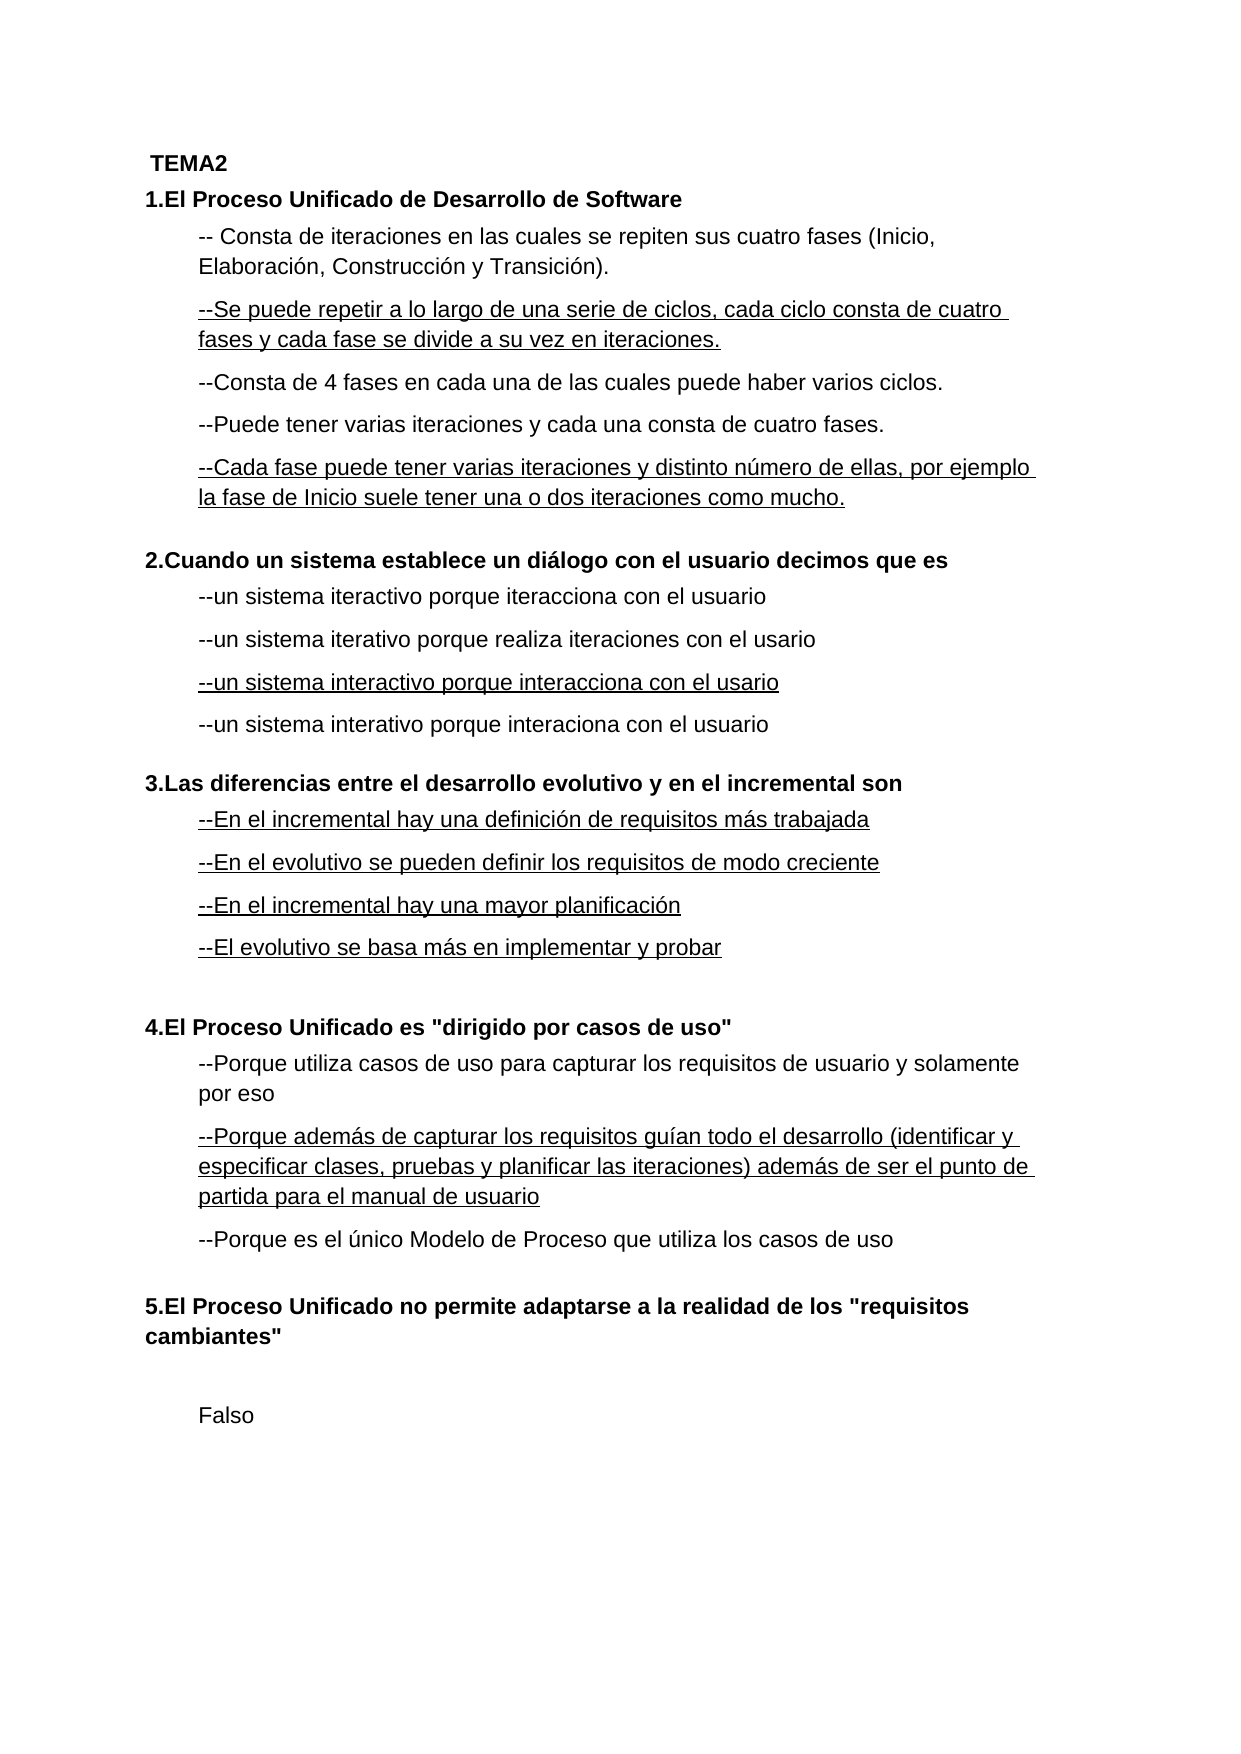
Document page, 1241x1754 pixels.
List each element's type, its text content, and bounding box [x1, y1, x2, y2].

table_cell 2.Cuando un sistema establece un diálogo con el usuario decimos que es [139, 541, 1068, 763]
text TEMA2 [150, 150, 1090, 176]
table_cell 3.Las diferencias entre el desarrollo evolutivo y en el incremental son 4.El Proceso Unificado es "dirigido por casos de uso" 5.El Proceso Unificado no permite adaptarse a la realidad de los "requisitos cambiantes" [139, 764, 1068, 1445]
table_header 1.El Proceso Unificado de Desarrollo de Software [139, 180, 1068, 541]
